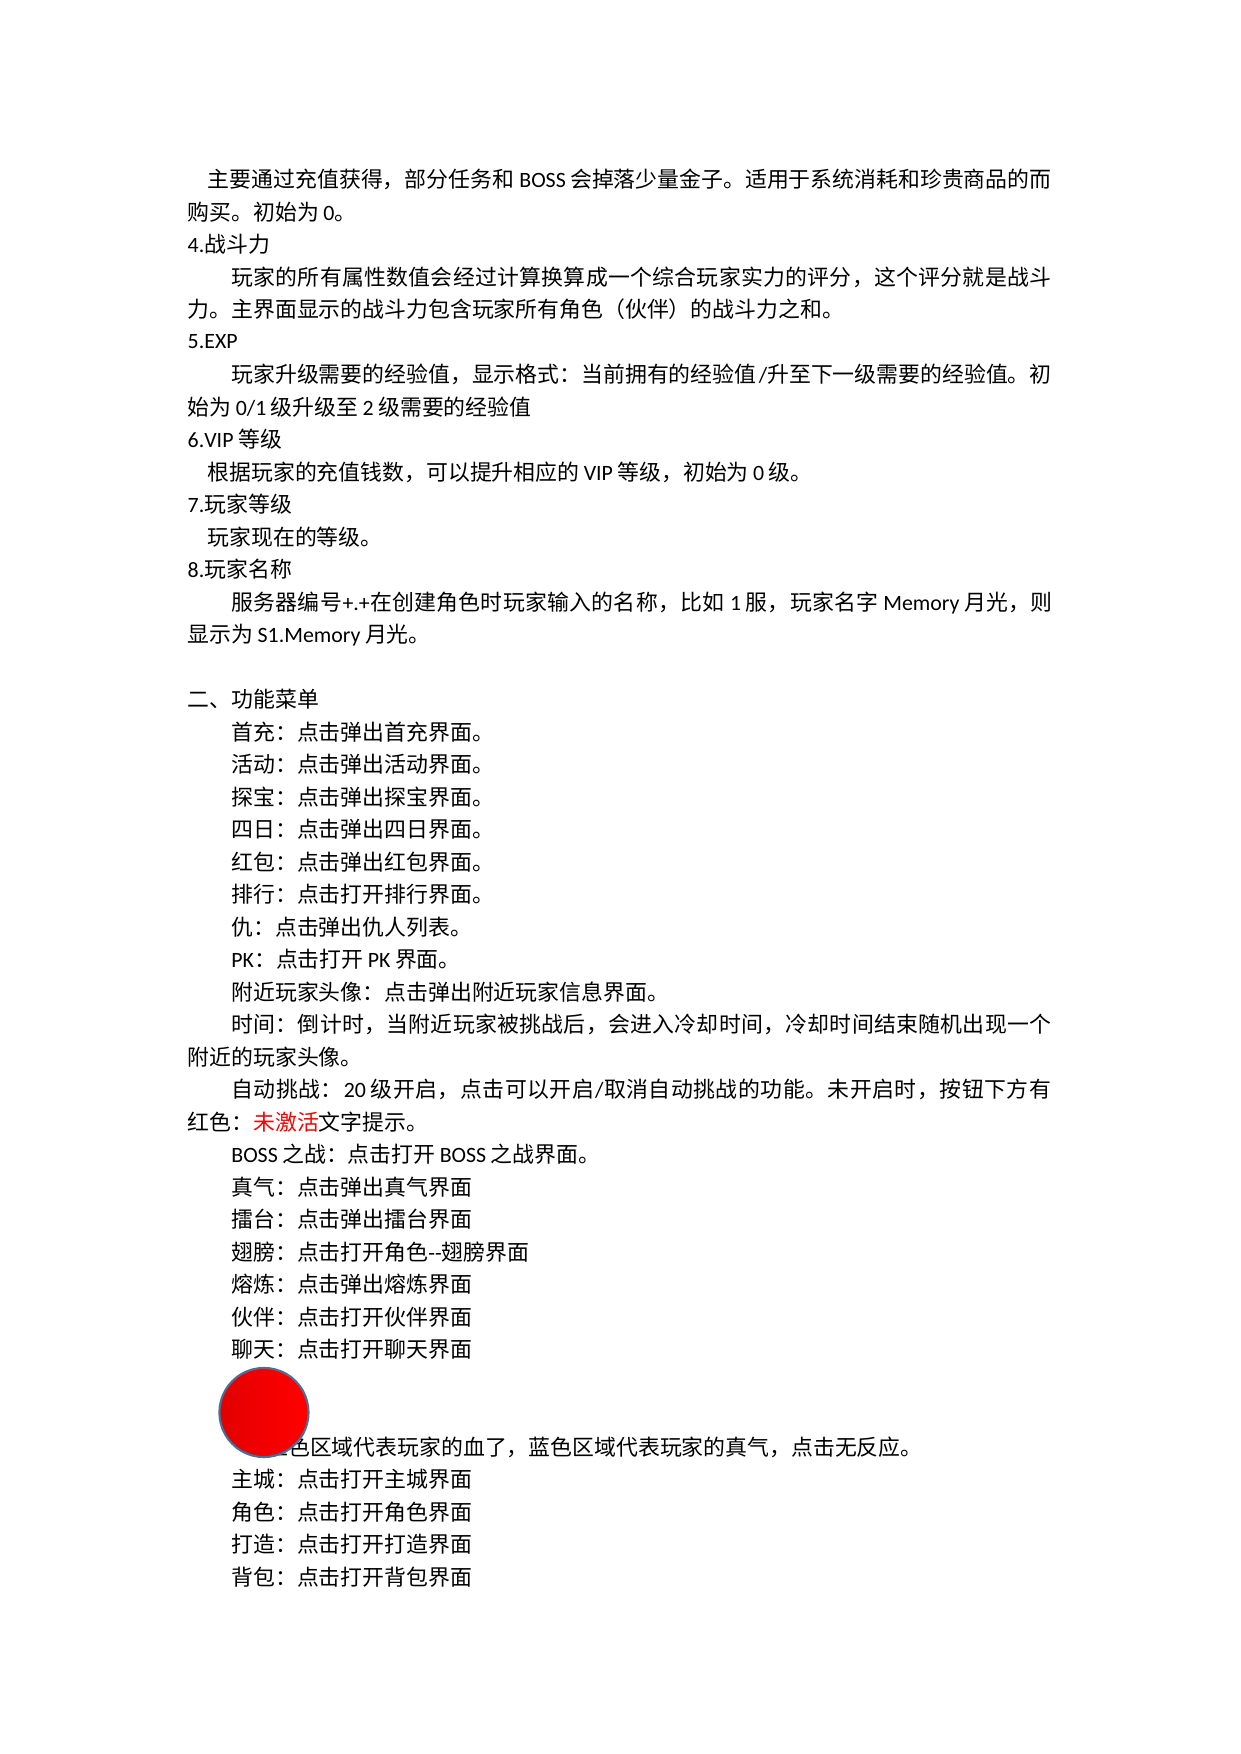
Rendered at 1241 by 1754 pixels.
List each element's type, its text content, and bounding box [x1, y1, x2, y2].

list 自动挑战：20级开启，点击可以开启/取消自动挑战的功能。未开启时，按钮下方有红色：未激活文字提示。 [187, 1072, 1053, 1137]
list 仇：点击弹出仇人列表。 [187, 909, 1053, 942]
list 主要通过充值获得，部分任务和BOSS会掉落少量金子。适用于系统消耗和珍贵商品的而购买。初始为0。 [187, 162, 1053, 227]
list 战斗力 [187, 227, 1053, 259]
list 红包：点击弹出红包界面。 [187, 844, 1053, 877]
list 功能菜单 [187, 682, 1053, 714]
list BOSS之战：点击打开BOSS之战界面。 [187, 1137, 1053, 1169]
list 红色区域代表玩家的血了，蓝色区域代表玩家的真气，点击无反应。 [187, 1429, 1053, 1462]
list 真气：点击弹出真气界面 [187, 1169, 1053, 1202]
list 根据玩家的充值钱数，可以提升相应的VIP等级，初始为0级。 [187, 454, 1053, 487]
list 熔炼：点击弹出熔炼界面 [187, 1267, 1053, 1299]
list 四日：点击弹出四日界面。 [187, 812, 1053, 844]
list 玩家的所有属性数值会经过计算换算成一个综合玩家实力的评分，这个评分就是战斗力。主界面显示的战斗力包含玩家所有角色（伙伴）的战斗力之和。 [187, 259, 1053, 324]
list PK：点击打开PK界面。 [187, 942, 1053, 974]
list 玩家等级 [187, 487, 1053, 519]
list 排行：点击打开排行界面。 [187, 877, 1053, 909]
list 时间：倒计时，当附近玩家被挑战后，会进入冷却时间，冷却时间结束随机出现一个附近的玩家头像。 [187, 1007, 1053, 1072]
list 探宝：点击弹出探宝界面。 [187, 779, 1053, 812]
list 附近玩家头像：点击弹出附近玩家信息界面。 [187, 974, 1053, 1007]
list 玩家现在的等级。 [187, 519, 1053, 552]
list 主城：点击打开主城界面 [187, 1462, 1053, 1494]
list 聊天：点击打开聊天界面 [187, 1332, 1053, 1364]
list 角色：点击打开角色界面 [187, 1494, 1053, 1527]
list 服务器编号+.+在创建角色时玩家输入的名称，比如1服，玩家名字Memory月光，则显示为S1.Memory月光。 [187, 584, 1053, 649]
list 首充：点击弹出首充界面。 [187, 714, 1053, 747]
list 玩家升级需要的经验值，显示格式：当前拥有的经验值/升至下一级需要的经验值。初始为0/1级升级至2级需要的经验值 [187, 357, 1053, 422]
list 打造：点击打开打造界面 [187, 1527, 1053, 1559]
list 活动：点击弹出活动界面。 [187, 747, 1053, 779]
list 玩家名称 [187, 552, 1053, 584]
list 擂台：点击弹出擂台界面 [187, 1202, 1053, 1234]
list 背包：点击打开背包界面 [187, 1559, 1053, 1592]
list 伙伴：点击打开伙伴界面 [187, 1299, 1053, 1332]
list 翅膀：点击打开角色--翅膀界面 [187, 1234, 1053, 1267]
list EXP [187, 324, 1053, 357]
list VIP等级 [187, 422, 1053, 454]
